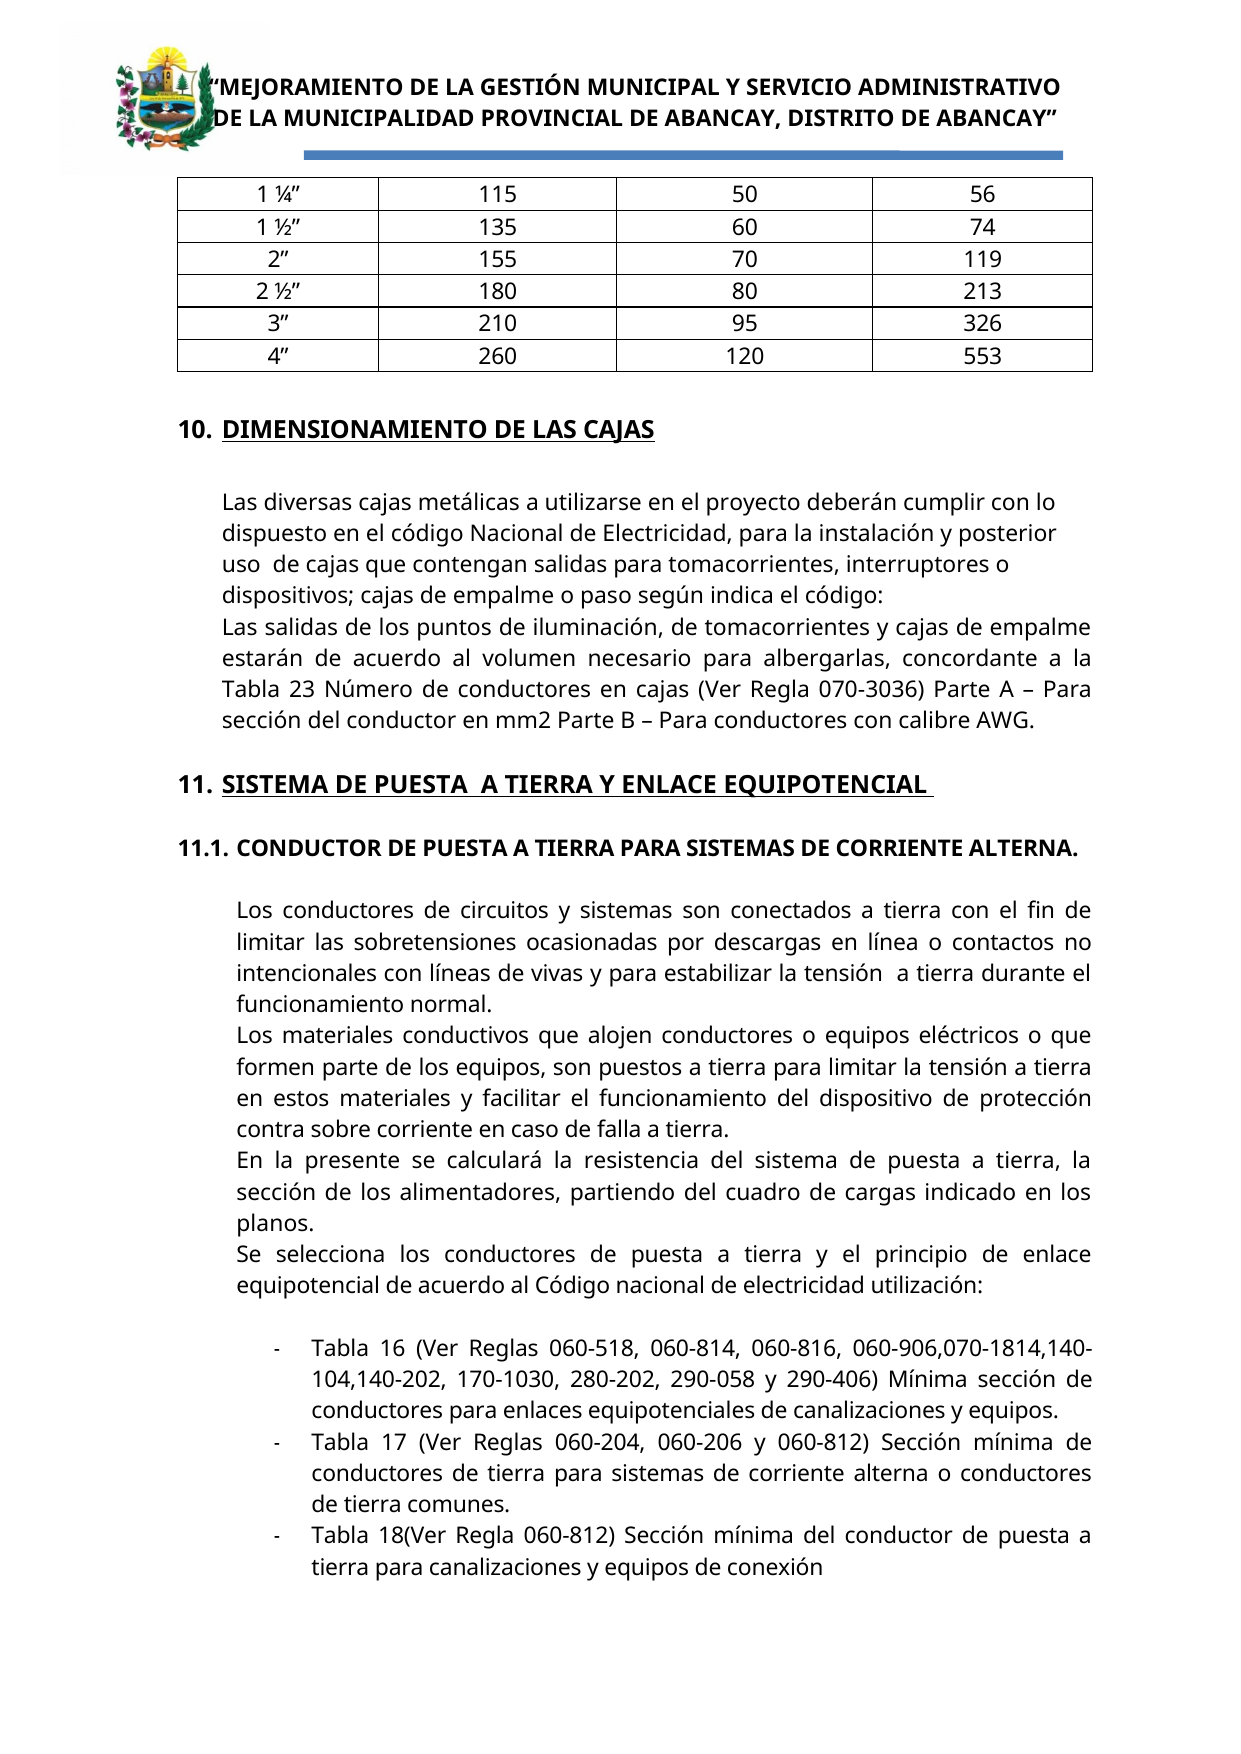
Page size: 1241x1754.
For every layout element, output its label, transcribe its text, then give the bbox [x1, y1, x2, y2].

text Las salidas de los puntos de iluminación, de tomacorrientes y cajas de empalme estarán de acuerdo al volumen necesario para albergarlas, concordante a la Tabla 23 Número de conductores en cajas (Ver Regla 070-3036) Parte A – Para sección del conductor en mm2 Parte B – Para conductores con calibre AWG. [222, 610, 1093, 735]
table_cell 2 ½” [178, 275, 378, 306]
table_cell 50 [617, 178, 872, 209]
list Tabla 16 (Ver Reglas 060-518, 060-814, 060-816, 060-906,070-1814,140-104,140-202, 170-1030, 280-202, 290-058 y 290-406) Mínima sección de conductores para enlaces equipotenciales de canalizaciones y equipos. [274, 1332, 1093, 1426]
text En la presente se calculará la resistencia del sistema de puesta a tierra, la sección de los alimentadores, partiendo del cuadro de cargas indicado en los planos. [236, 1144, 1093, 1238]
table_cell 120 [617, 340, 872, 371]
table_cell 213 [873, 275, 1092, 306]
table_cell 180 [379, 275, 616, 306]
table_cell 135 [379, 211, 616, 242]
list SISTEMA DE PUESTA A TIERRA Y ENLACE EQUIPOTENCIAL [177, 767, 1093, 801]
table_cell 70 [617, 243, 872, 274]
text Los conductores de circuitos y sistemas son conectados a tierra con el fin de limitar las sobretensiones ocasionadas por descargas en línea o contactos no intencionales con líneas de vivas y para estabilizar la tensión a tierra durante el funcionamiento normal. [236, 894, 1093, 1019]
table_cell 119 [873, 243, 1092, 274]
table_cell 210 [379, 308, 616, 339]
table_cell 1 ½” [178, 211, 378, 242]
picture [60, 22, 270, 175]
text Se selecciona los conductores de puesta a tierra y el principio de enlace equipotencial de acuerdo al Código nacional de electricidad utilización: [236, 1238, 1093, 1301]
table_cell 74 [873, 211, 1092, 242]
picture [265, 81, 270, 92]
table_cell 553 [873, 340, 1092, 371]
table_cell 80 [617, 275, 872, 306]
table_cell 155 [379, 243, 616, 274]
table_cell 115 [379, 178, 616, 209]
table_cell 60 [617, 211, 872, 242]
table_cell 56 [873, 178, 1092, 209]
table_cell 260 [379, 340, 616, 371]
list CONDUCTOR DE PUESTA A TIERRA PARA SISTEMAS DE CORRIENTE ALTERNA. [177, 832, 1093, 863]
table_cell 95 [617, 308, 872, 339]
table_cell 326 [873, 308, 1092, 339]
table_cell [178, 243, 378, 274]
list Tabla 18(Ver Regla 060-812) Sección mínima del conductor de puesta a tierra para canalizaciones y equipos de conexión [274, 1519, 1093, 1582]
table_cell 1 ¼” [178, 178, 378, 209]
table_cell [178, 308, 378, 339]
list DIMENSIONAMIENTO DE LAS CAJAS [177, 412, 1093, 446]
list Tabla 17 (Ver Reglas 060-204, 060-206 y 060-812) Sección mínima de conductores de tierra para sistemas de corriente alterna o conductores de tierra comunes. [274, 1426, 1093, 1519]
table_cell [178, 340, 378, 371]
text Los materiales conductivos que alojen conductores o equipos eléctricos o que formen parte de los equipos, son puestos a tierra para limitar la tensión a tierra en estos materiales y facilitar el funcionamiento del dispositivo de protección contra sobre corriente en caso de falla a tierra. [236, 1019, 1093, 1144]
text Las diversas cajas metálicas a utilizarse en el proyecto deberán cumplir con lo dispuesto en el código Nacional de Electricidad, para la instalación y posterior uso de cajas que contengan salidas para tomacorrientes, interruptores o dispositivos; cajas de empalme o paso según indica el código: [222, 485, 1093, 610]
